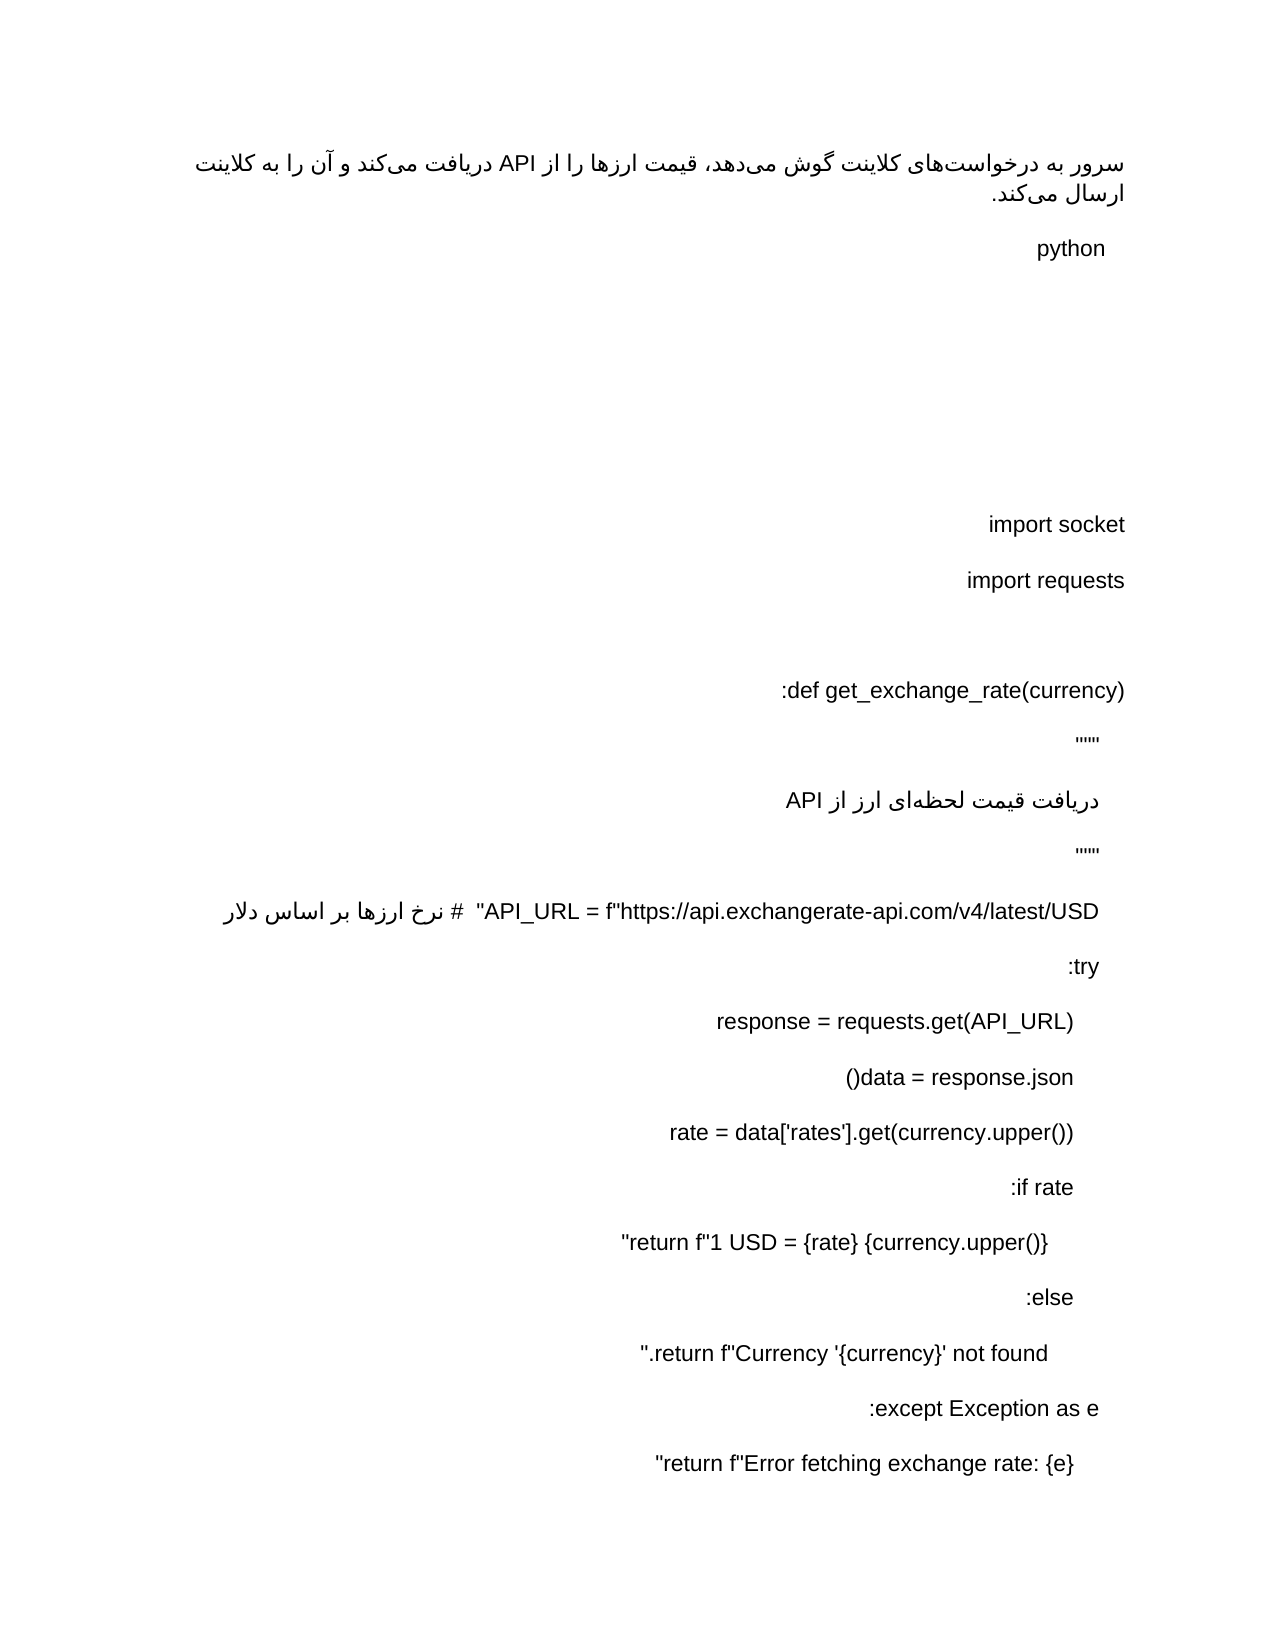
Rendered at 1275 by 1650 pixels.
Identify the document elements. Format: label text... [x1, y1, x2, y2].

text return f"Currency '{currency}' not found." [150, 1339, 1125, 1366]
text import socket [150, 511, 1125, 538]
text data = response.json() [150, 1063, 1125, 1090]
text rate = data['rates'].get(currency.upper()) [150, 1119, 1125, 1145]
text return f"Error fetching exchange rate: {e}" [150, 1450, 1125, 1476]
text def get_exchange_rate(currency): [150, 677, 1125, 703]
text import requests [150, 567, 1125, 593]
text دریافت قیمت لحظه‌ای ارز از API [150, 787, 1125, 814]
text """ [150, 732, 1125, 759]
text response = requests.get(API_URL) [150, 1008, 1125, 1035]
text API_URL = f"https://api.exchangerate-api.com/v4/latest/USD" # نرخ ارزها بر اساس دلار [150, 898, 1125, 924]
text try: [150, 953, 1125, 979]
text python [150, 235, 1125, 262]
text return f"1 USD = {rate} {currency.upper()}" [150, 1229, 1125, 1256]
text except Exception as e: [150, 1395, 1125, 1421]
text سرور به درخواست‌های کلاینت گوش می‌دهد، قیمت ارزها را از API دریافت می‌کند و آن را به کلاینت ارسال می‌کند. [150, 150, 1125, 207]
text """ [150, 843, 1125, 869]
text else: [150, 1284, 1125, 1311]
text if rate: [150, 1174, 1125, 1200]
